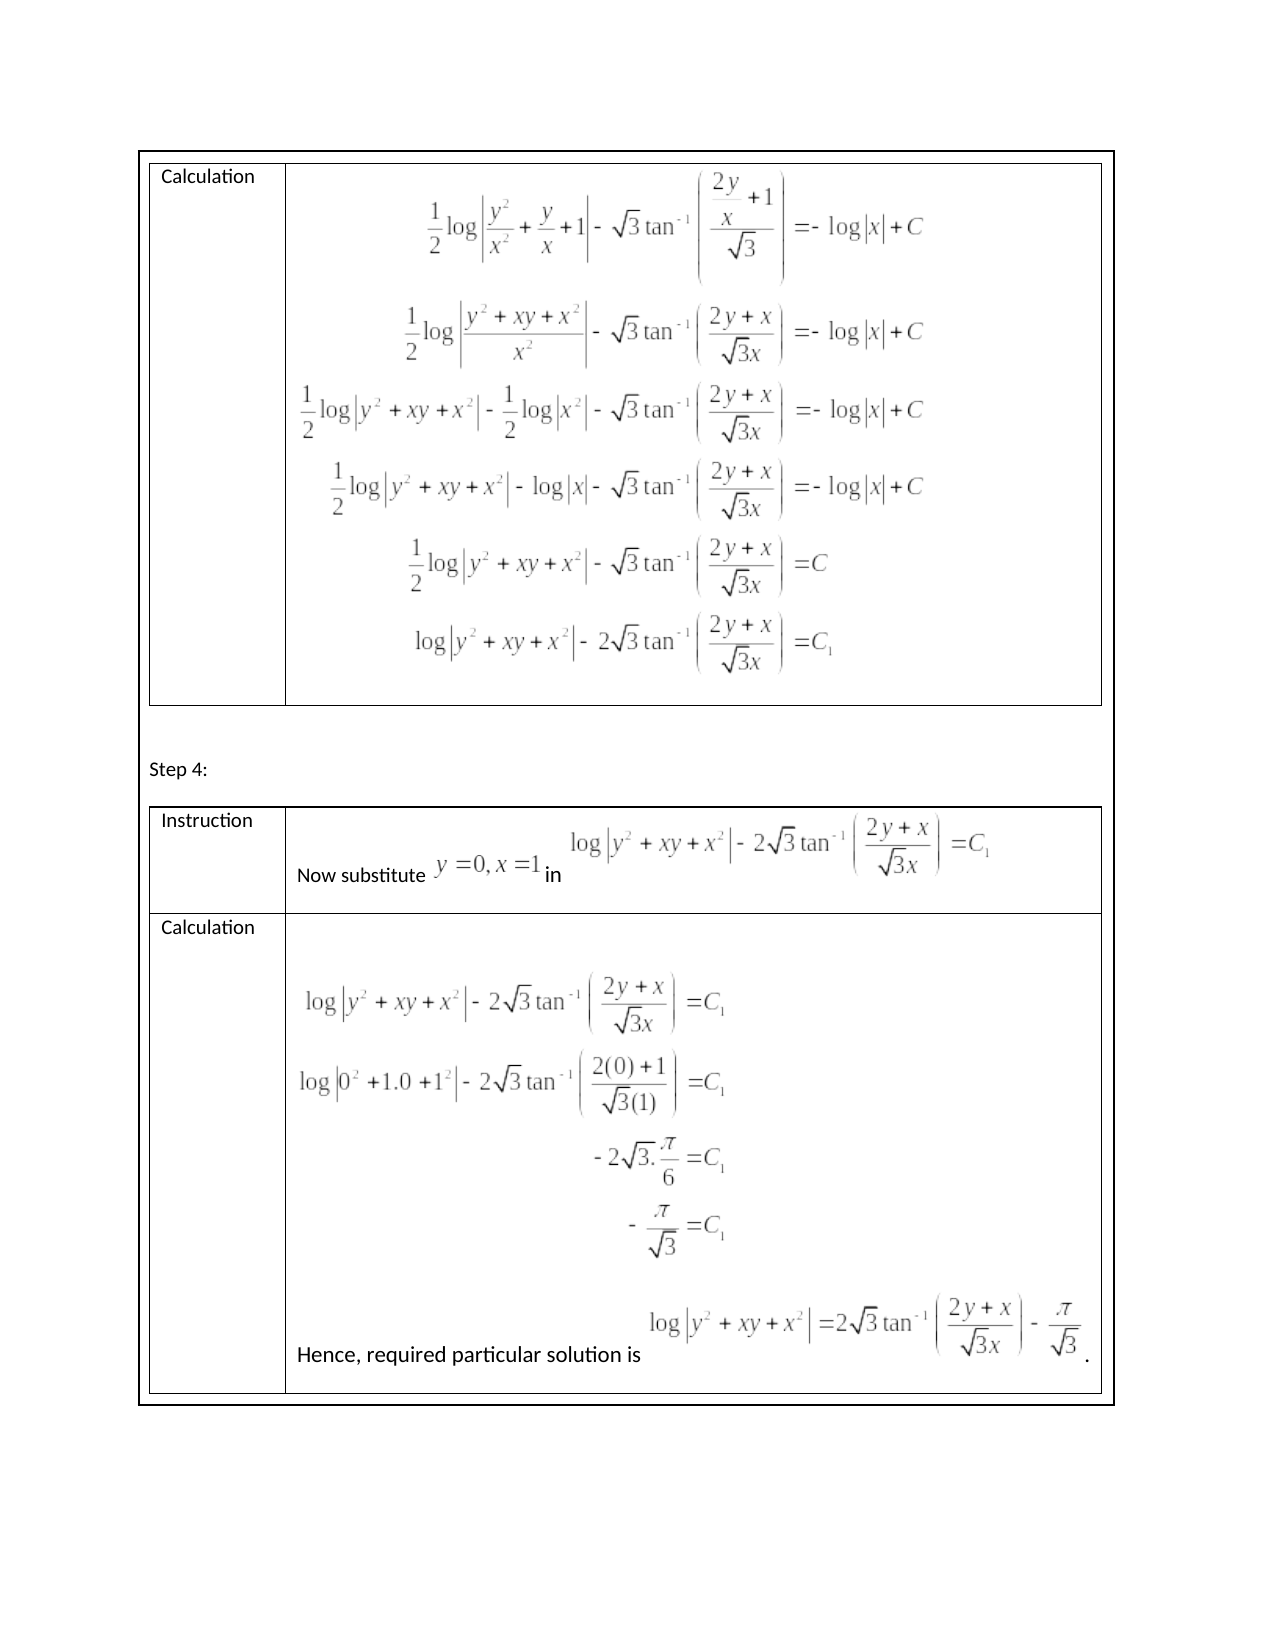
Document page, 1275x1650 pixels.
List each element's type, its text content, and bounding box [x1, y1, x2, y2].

table_cell Given: Differential equation is, To find: Particular solution of given that Step1: Step2: Step 3: Step 4: [140, 152, 1113, 1404]
